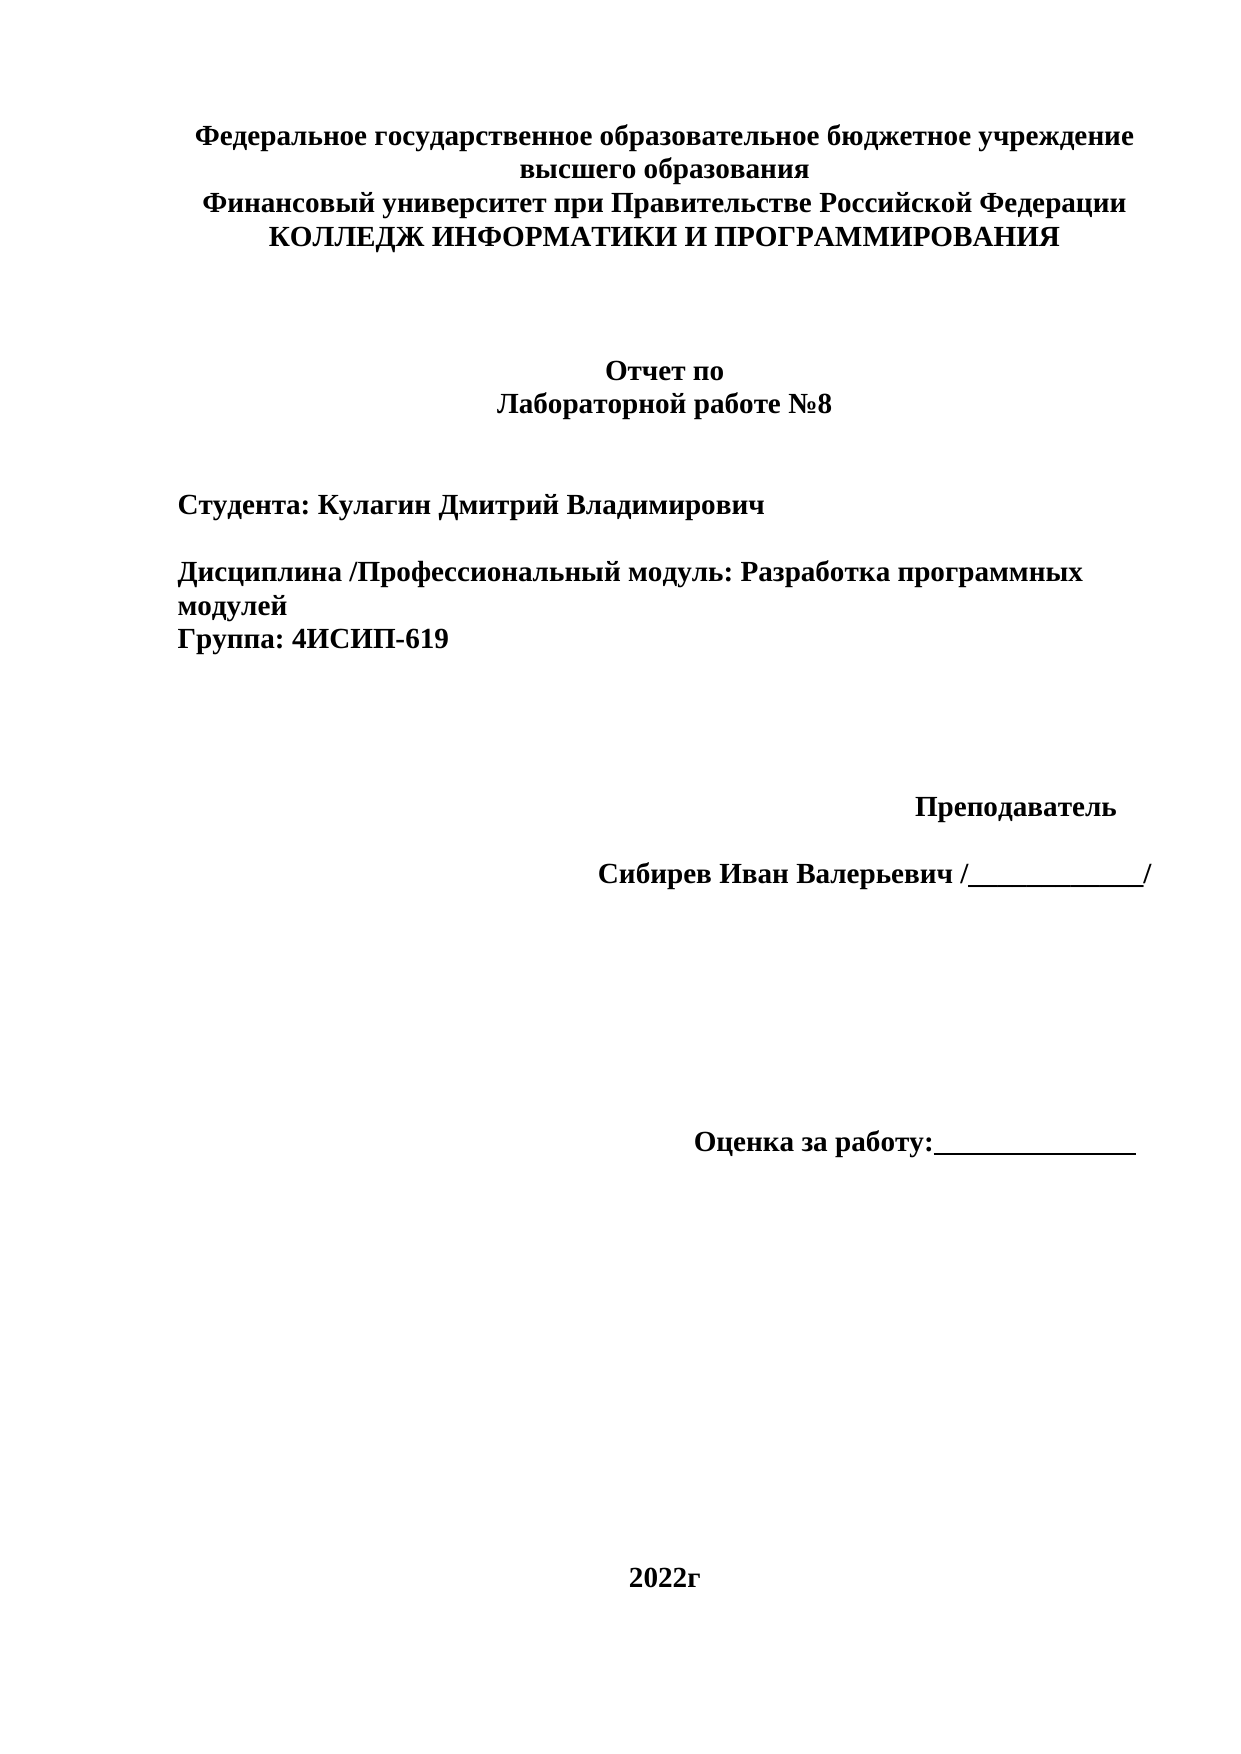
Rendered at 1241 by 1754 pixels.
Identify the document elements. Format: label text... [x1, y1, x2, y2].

text КОЛЛЕДЖ ИНФОРМАТИКИ И ПРОГРАММИРОВАНИЯ [177, 219, 1152, 252]
text Финансовый университет при Правительстве Российской Федерации [177, 185, 1152, 219]
text Студента: Кулагин Дмитрий Владимирович [177, 487, 1152, 521]
text Сибирев Иван Валерьевич /____________/ [177, 856, 1152, 889]
text Лабораторной работе №8 [177, 386, 1152, 420]
text Преподаватель [915, 789, 1152, 856]
text Дисциплина /Профессиональный модуль: Разработка программных модулей [177, 554, 1152, 621]
text Оценка за работу: [177, 1124, 1152, 1158]
text Федеральное государственное образовательное бюджетное учреждение [177, 118, 1152, 152]
text Группа: 4ИСИП-619 [177, 621, 1152, 655]
text 2022г [177, 1560, 1152, 1594]
text Отчет по [177, 353, 1152, 386]
text высшего образования [177, 152, 1152, 185]
